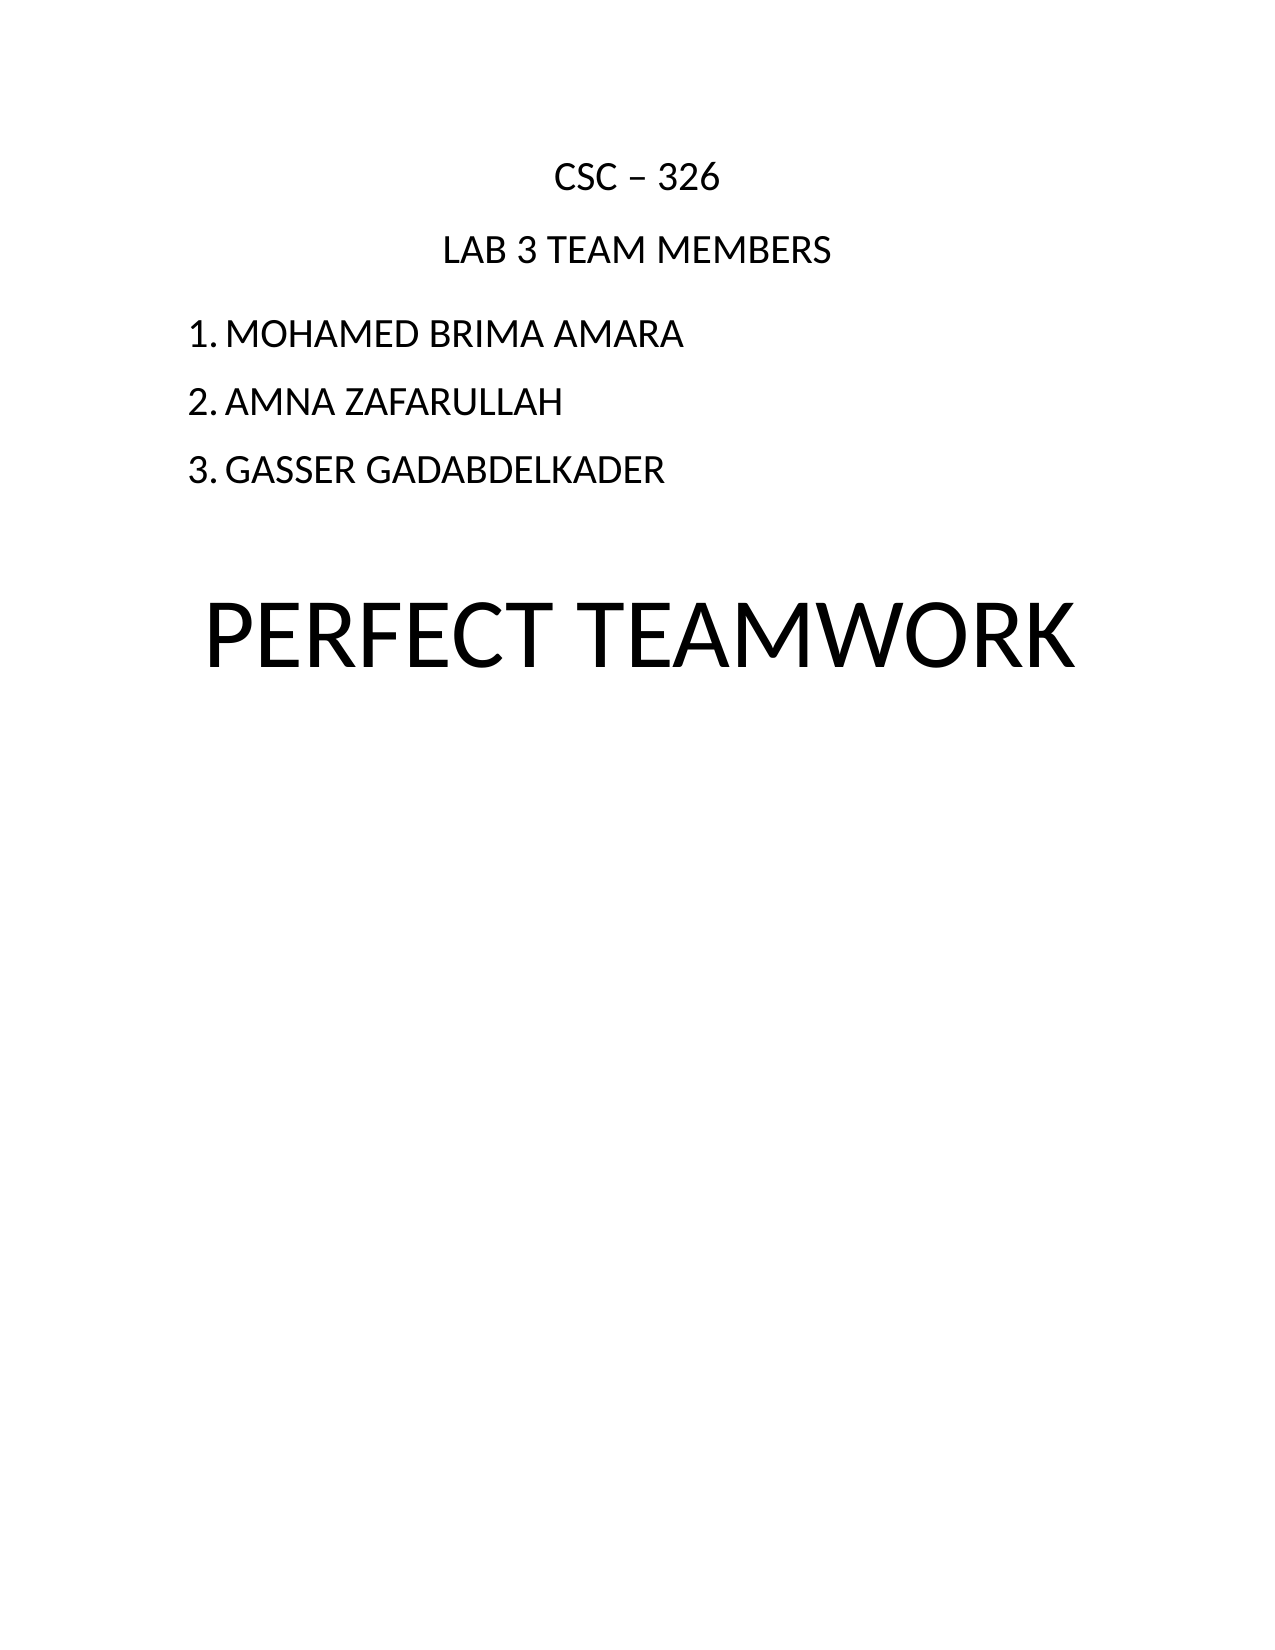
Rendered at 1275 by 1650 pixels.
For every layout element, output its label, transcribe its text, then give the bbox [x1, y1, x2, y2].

text CSC – 326 [176, 150, 1098, 201]
list MOHAMED BRIMA AMARA [187, 307, 1098, 358]
text PERFECT TEAMWORK [181, 570, 1098, 692]
text LAB 3 TEAM MEMBERS [176, 223, 1098, 273]
list GASSER GADABDELKADER [187, 443, 1098, 494]
list AMNA ZAFARULLAH [187, 375, 1098, 426]
